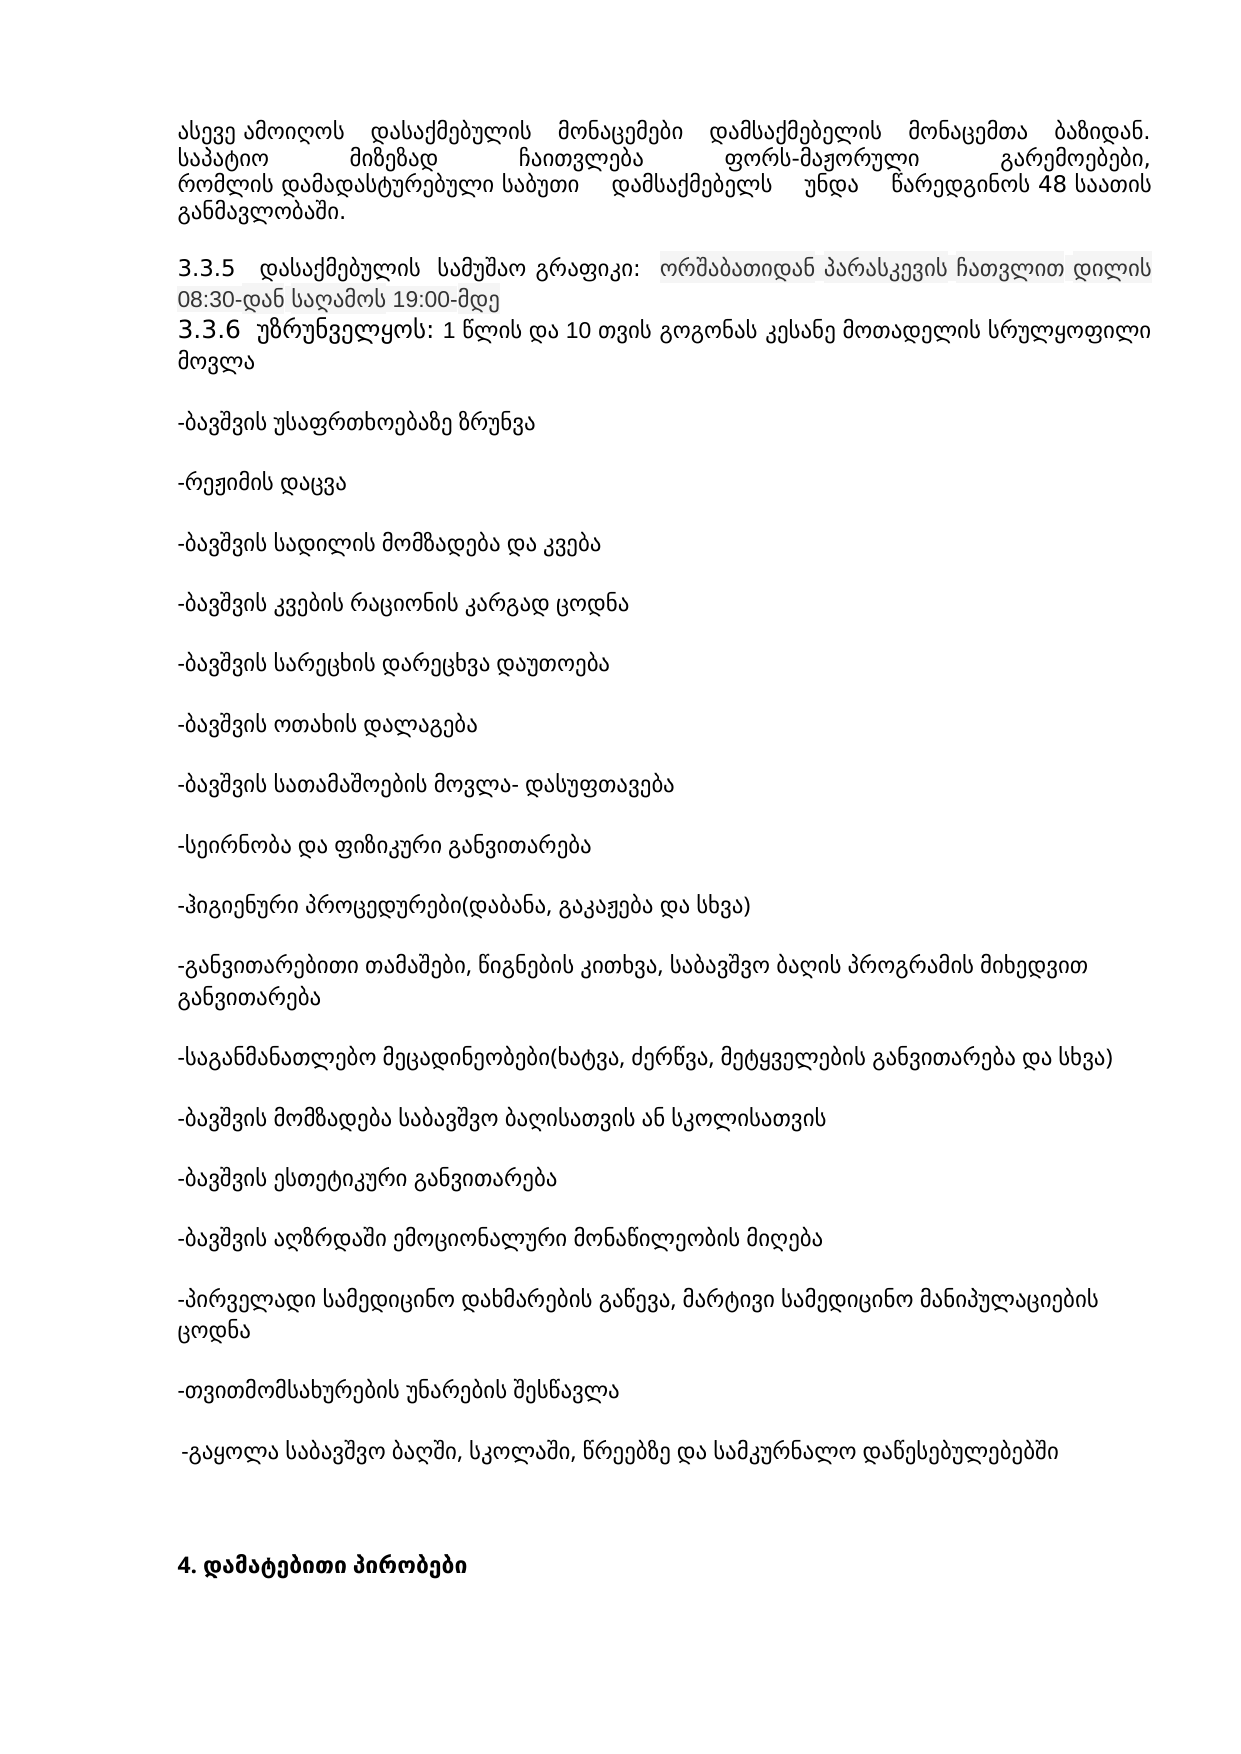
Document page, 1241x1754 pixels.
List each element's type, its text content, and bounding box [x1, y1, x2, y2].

text 3.3.5 დასაქმებულის სამუშაო გრაფიკი: ორშაბათიდან პარასკევის ჩათვლით დილის 08:30-დან საღამოს 19:00-მდე [177, 251, 1152, 314]
text -რეჟიმის დაცვა [177, 466, 1152, 497]
text -გაყოლა საბავშვო ბაღში, სკოლაში, წრეებზე და სამკურნალო დაწესებულებებში [177, 1435, 1152, 1466]
text -ბავშვის უსაფრთხოებაზე ზრუნვა [177, 406, 1152, 437]
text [177, 118, 1152, 225]
text -ჰიგიენური პროცედურები(დაბანა, გაკაჟება და სხვა) [177, 889, 1152, 920]
text -სეირნობა და ფიზიკური განვითარება [177, 828, 1152, 860]
text -ბავშვის აღზრდაში ემოციონალური მონაწილეობის მიღება [177, 1222, 1152, 1253]
text -პირველადი სამედიცინო დახმარების გაწევა, მარტივი სამედიცინო მანიპულაციების ცოდნა [177, 1283, 1152, 1345]
text -ბავშვის სადილის მომზადება და კვება [177, 526, 1152, 558]
text -განვითარებითი თამაშები, წიგნების კითხვა, საბავშვო ბაღის პროგრამის მიხედვით განვითარება [177, 949, 1152, 1012]
text 3.3.6 უზრუნველყოს: 1 წლის და 10 თვის გოგონას კესანე მოთადელის სრულყოფილი მოვლა [177, 314, 1152, 376]
text 4. დამატებითი პირობები [177, 1549, 1152, 1580]
text -თვითმომსახურების უნარების შესწავლა [177, 1374, 1152, 1406]
text -ბავშვის ესთეტიკური განვითარება [177, 1162, 1152, 1193]
text -ბავშვის კვების რაციონის კარგად ცოდნა [177, 587, 1152, 618]
text -ბავშვის სათამაშოების მოვლა- დასუფთავება [177, 768, 1152, 799]
text -საგანმანათლებო მეცადინეობები(ხატვა, ძერწვა, მეტყველების განვითარება და სხვა) [177, 1041, 1152, 1072]
text -ბავშვის სარეცხის დარეცხვა დაუთოება [177, 647, 1152, 678]
text -ბავშვის ოთახის დალაგება [177, 708, 1152, 739]
text -ბავშვის მომზადება საბავშვო ბაღისათვის ან სკოლისათვის [177, 1101, 1152, 1133]
